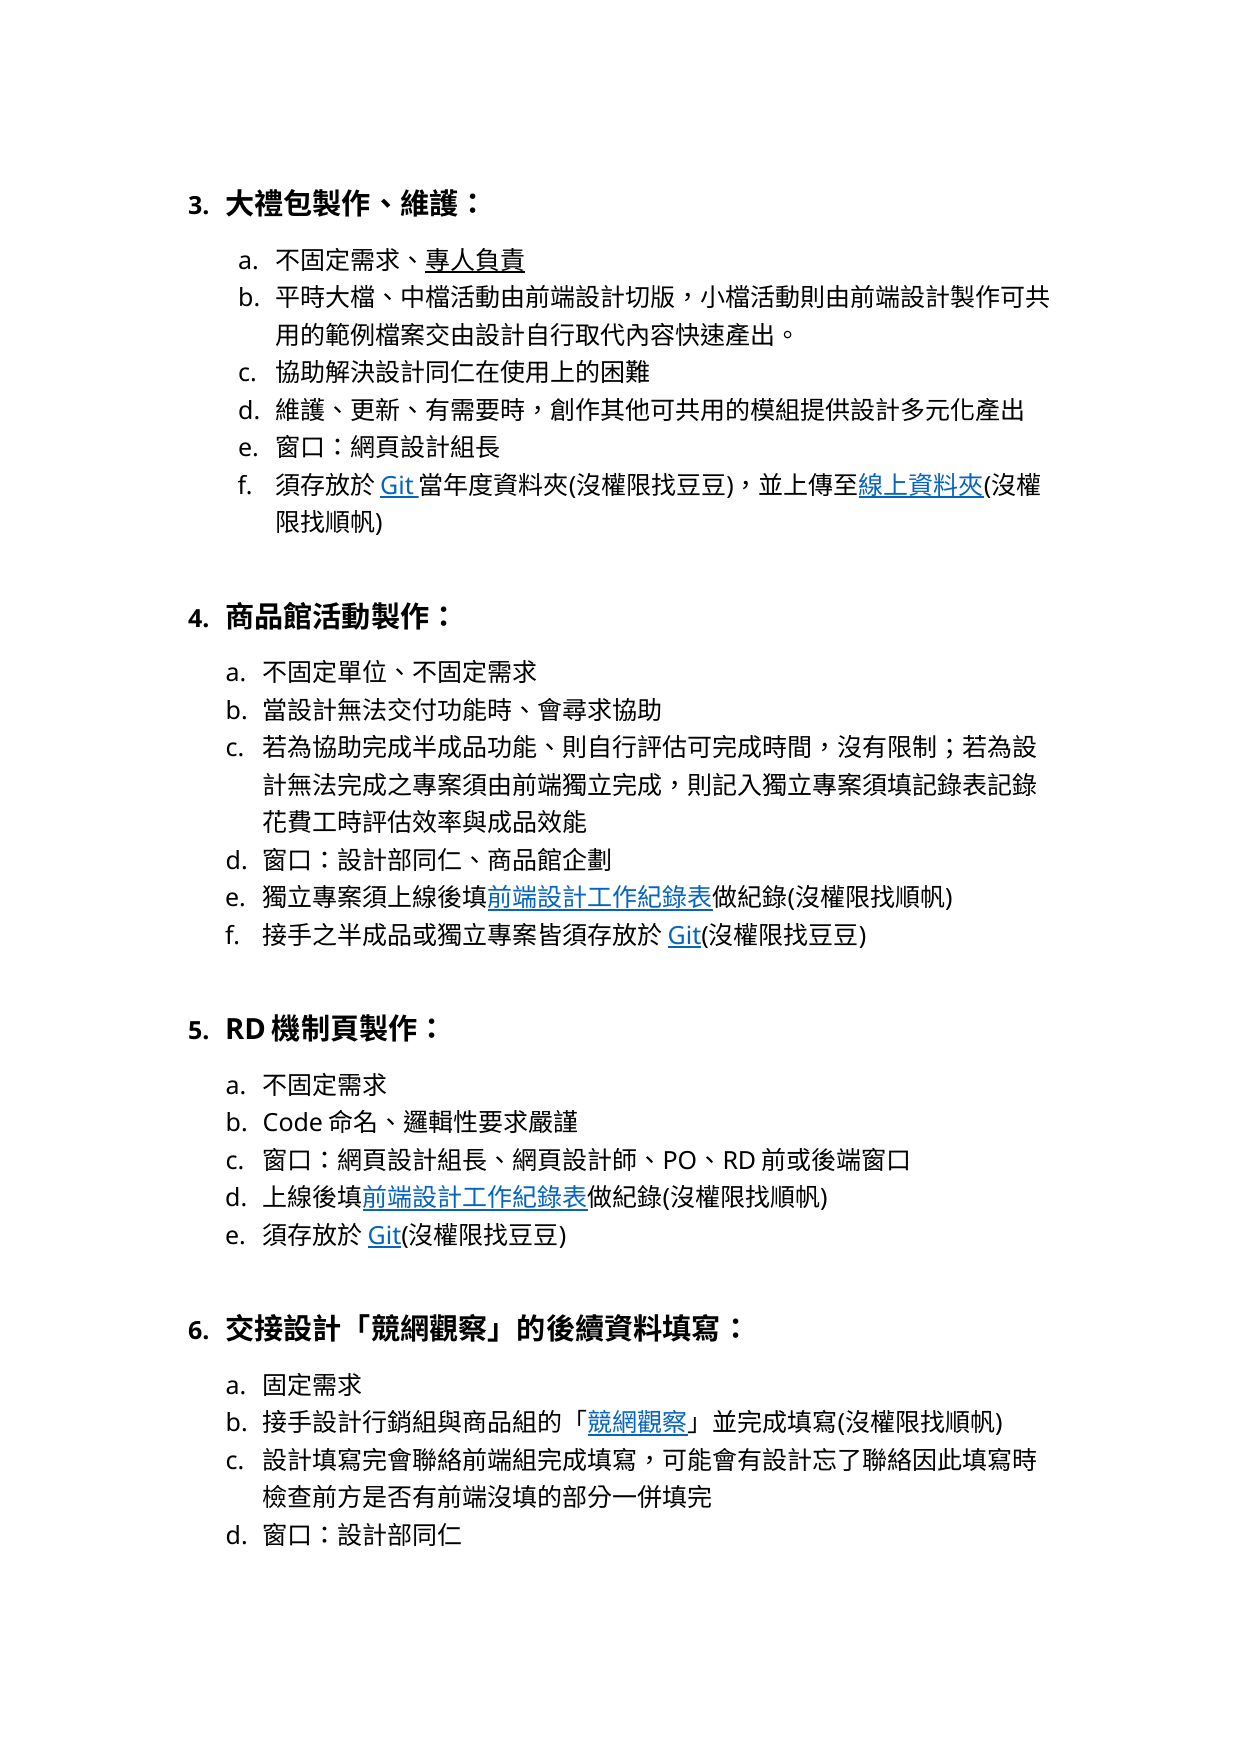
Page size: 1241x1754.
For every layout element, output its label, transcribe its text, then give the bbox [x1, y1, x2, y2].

list 當設計無法交付功能時、會尋求協助 [225, 689, 1053, 727]
list 窗口：網頁設計組長 [238, 427, 1053, 464]
list 商品館活動製作： [188, 577, 1053, 652]
list 窗口：設計部同仁、商品館企劃 [225, 839, 1053, 877]
list 大禮包製作、維護： [188, 164, 1053, 239]
list 不固定單位、不固定需求 [225, 652, 1053, 689]
list 窗口：設計部同仁 [225, 1514, 1053, 1552]
list 固定需求 [225, 1364, 1053, 1402]
list 須存放於Git(沒權限找豆豆) [225, 1214, 1053, 1252]
list 交接設計「競網觀察」的後續資料填寫： [188, 1289, 1053, 1364]
list RD機制頁製作： [188, 989, 1053, 1064]
list 接手設計行銷組與商品組的「競網觀察」並完成填寫(沒權限找順帆) [225, 1402, 1053, 1439]
list 須存放於Git當年度資料夾(沒權限找豆豆)，並上傳至線上資料夾(沒權限找順帆) [237, 464, 1053, 539]
list 平時大檔、中檔活動由前端設計切版，小檔活動則由前端設計製作可共用的範例檔案交由設計自行取代內容快速產出。 [238, 277, 1053, 352]
list 協助解決設計同仁在使用上的困難 [238, 352, 1053, 389]
list 設計填寫完會聯絡前端組完成填寫，可能會有設計忘了聯絡因此填寫時檢查前方是否有前端沒填的部分一併填完 [225, 1439, 1053, 1514]
list 維護、更新、有需要時，創作其他可共用的模組提供設計多元化產出 [238, 389, 1053, 427]
list Code命名、邏輯性要求嚴謹 [225, 1102, 1053, 1139]
list 獨立專案須上線後填前端設計工作紀錄表做紀錄(沒權限找順帆) [225, 877, 1053, 914]
list 窗口：網頁設計組長、網頁設計師、PO、RD前或後端窗口 [225, 1139, 1053, 1177]
list 不固定需求、專人負責 [238, 239, 1053, 277]
list 上線後填前端設計工作紀錄表做紀錄(沒權限找順帆) [225, 1177, 1053, 1214]
list 若為協助完成半成品功能、則自行評估可完成時間，沒有限制；若為設計無法完成之專案須由前端獨立完成，則記入獨立專案須填記錄表記錄花費工時評估效率與成品效能 [225, 727, 1053, 839]
list 接手之半成品或獨立專案皆須存放於Git(沒權限找豆豆) [225, 914, 1053, 952]
list 不固定需求 [225, 1064, 1053, 1102]
